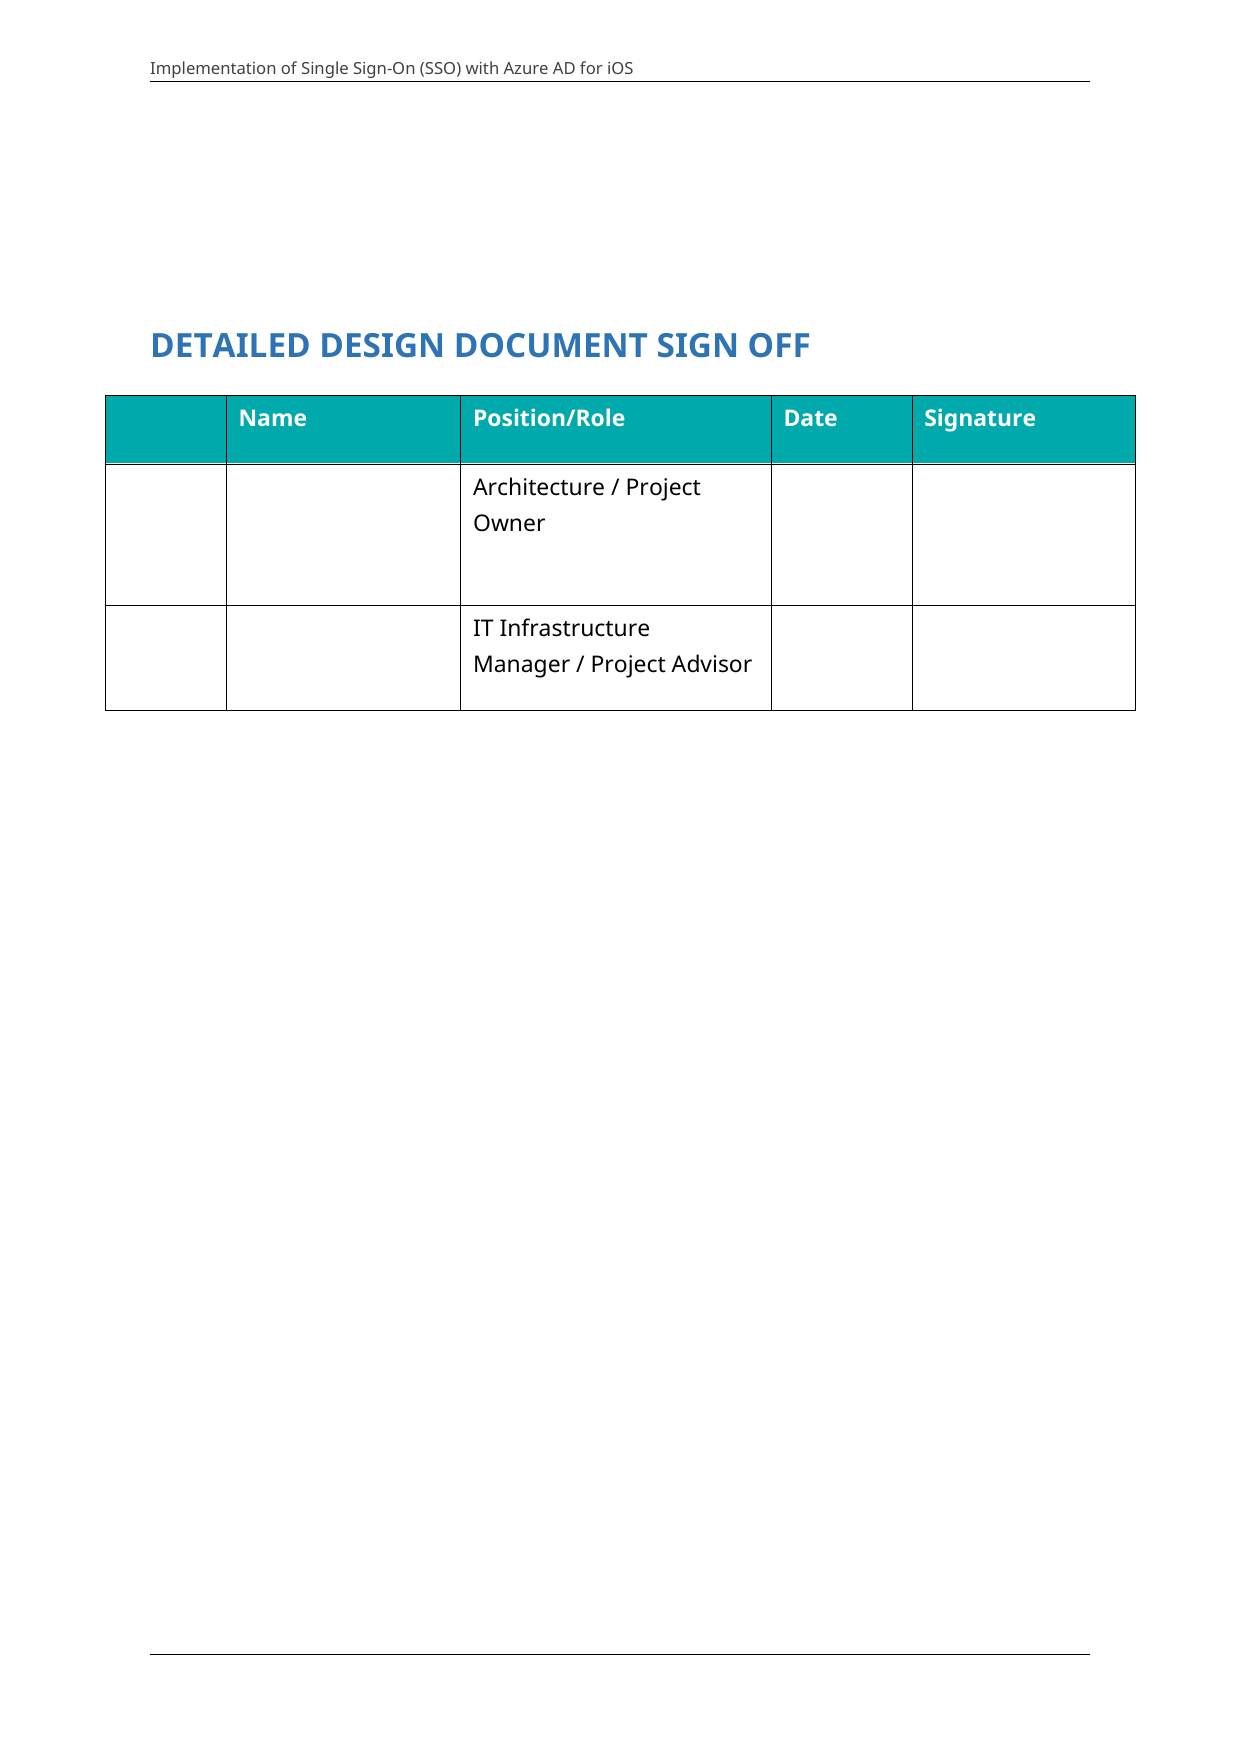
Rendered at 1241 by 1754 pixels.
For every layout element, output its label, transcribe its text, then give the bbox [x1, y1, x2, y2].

table_cell [772, 465, 912, 604]
table_header Signature [913, 396, 1135, 463]
table_cell [227, 465, 460, 604]
table_cell [913, 606, 1135, 709]
table_cell [106, 606, 226, 709]
table_cell [772, 606, 912, 709]
table_cell [227, 606, 460, 709]
table_header Name [227, 396, 460, 463]
table_cell Architecture / Project Owner [461, 465, 771, 604]
text DETAILED DESIGN DOCUMENT SIGN OFF [150, 321, 1090, 367]
table_cell [913, 465, 1135, 604]
table_cell [106, 465, 226, 604]
table_header [106, 396, 226, 463]
table_cell IT Infrastructure Manager / Project Advisor [461, 606, 771, 709]
table_header Position/Role [461, 396, 771, 463]
table_header Date [772, 396, 912, 463]
